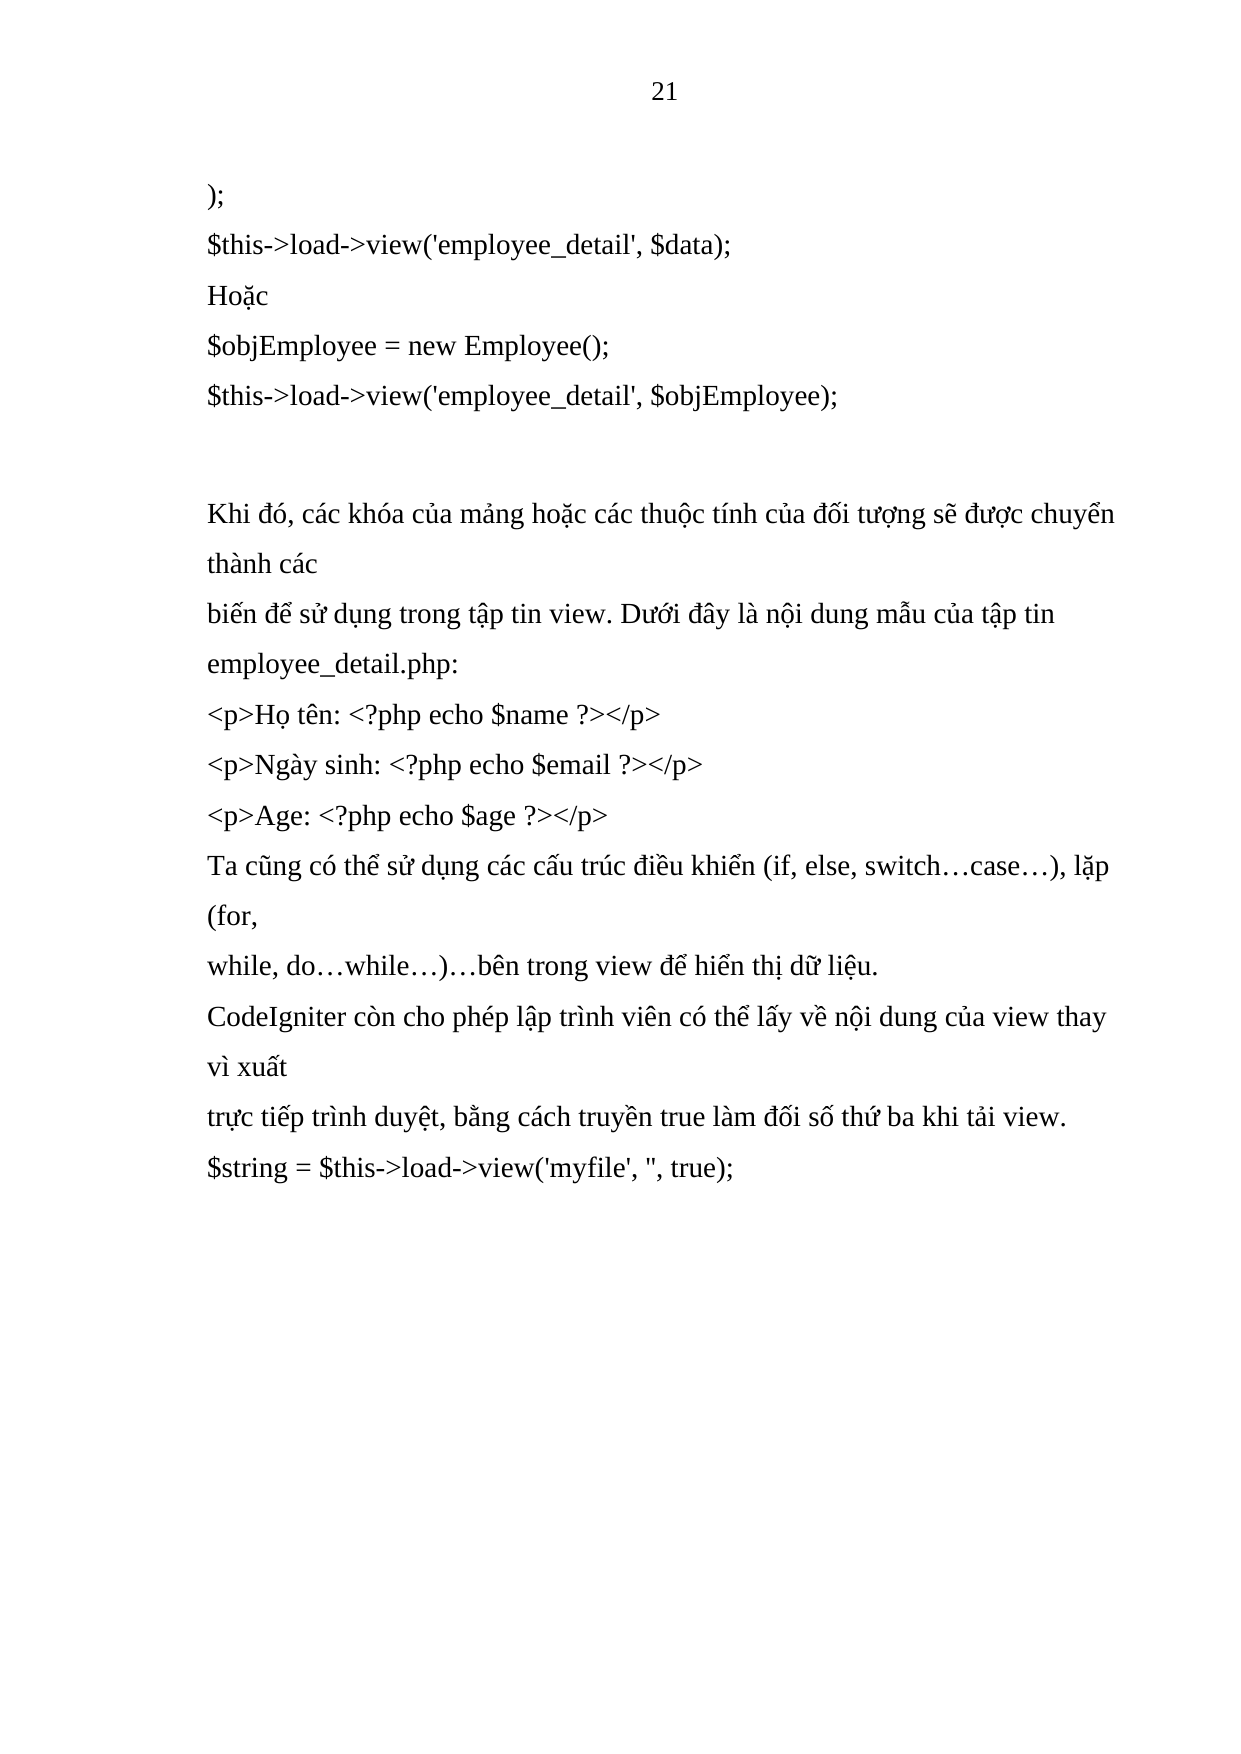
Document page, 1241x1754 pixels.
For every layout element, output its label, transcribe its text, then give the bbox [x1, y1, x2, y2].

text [207, 177, 1122, 412]
text Khi đó, các khóa của mảng hoặc các thuộc tính của đối tượng sẽ được chuyển thành các biến để sử dụng trong tập tin view. Dưới đây là nội dung mẫu của tập tin employee_detail.php: <p>Họ tên: <?php echo $name ?></p> <p>Ngày sinh: <?php echo $email ?></p> <p>Age: <?php echo $age ?></p> Ta cũng có thể sử dụng các cấu trúc điều khiển (if, else, switch…case…), lặp (for, while, do…while…)…bên trong view để hiển thị dữ liệu. CodeIgniter còn cho phép lập trình viên có thể lấy về nội dung của view thay vì xuất trực tiếp trình duyệt, bằng cách truyền true làm đối số thứ ba khi tải view. $string = $this->load->view('myfile', '', true); [207, 445, 1122, 1183]
